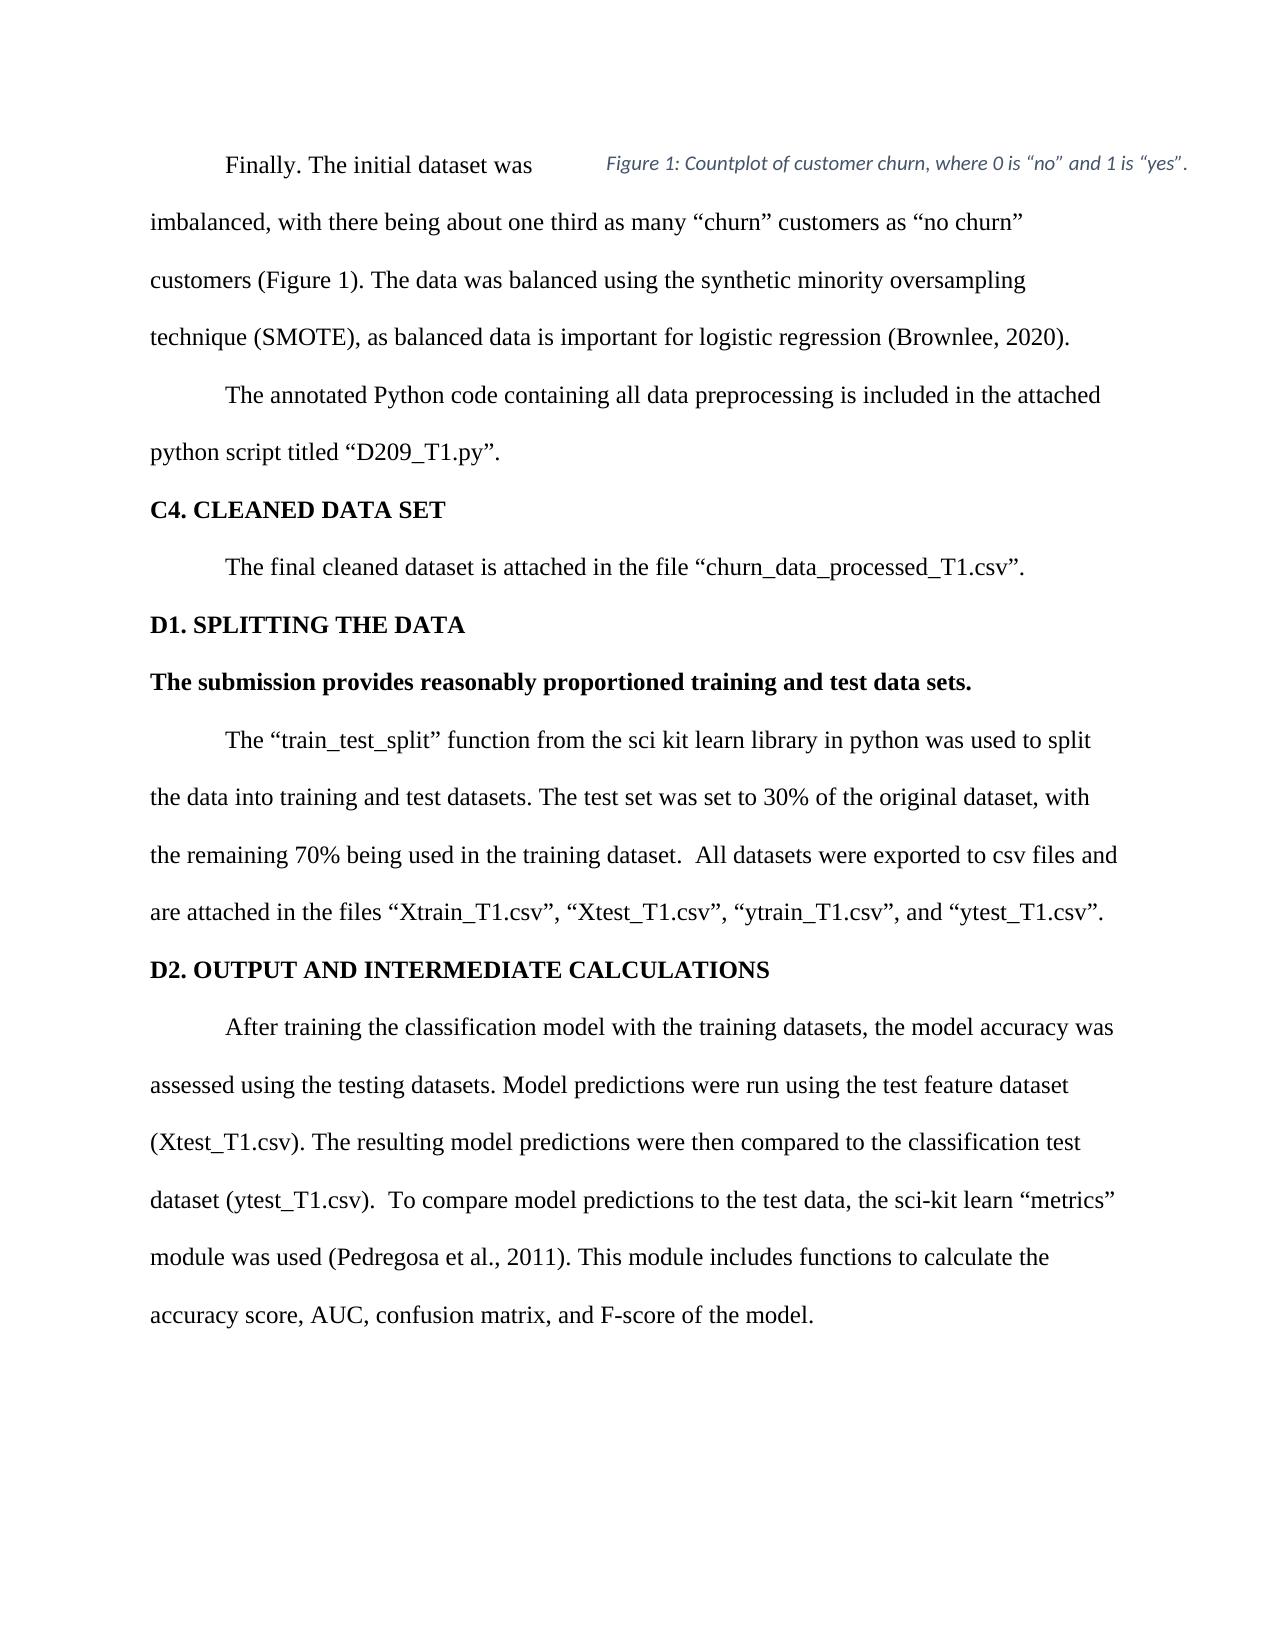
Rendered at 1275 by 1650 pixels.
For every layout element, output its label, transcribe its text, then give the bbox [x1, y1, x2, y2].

text The final cleaned dataset is attached in the file “churn_data_processed_T1.csv”. [150, 552, 1125, 581]
text Finally. The initial dataset was imbalanced, with there being about one third as many “churn” customers as “no churn” customers (Figure 1). The data was balanced using the synthetic minority oversampling technique (SMOTE), as balanced data is important for logistic regression (Brownlee, 2020). [150, 150, 1125, 351]
text After training the classification model with the training datasets, the model accuracy was assessed using the testing datasets. Model predictions were run using the test feature dataset (Xtest_T1.csv). The resulting model predictions were then compared to the classification test dataset (ytest_T1.csv). To compare model predictions to the test data, the sci-kit learn “metrics” module was used (Pedregosa et al., 2011). This module includes functions to calculate the accuracy score, AUC, confusion matrix, and F-score of the model. [150, 1012, 1125, 1329]
text The “train_test_split” function from the sci kit learn library in python was used to split the data into training and test datasets. The test set was set to 30% of the original dataset, with the remaining 70% being used in the training dataset. All datasets were exported to csv files and are attached in the files “Xtrain_T1.csv”, “Xtest_T1.csv”, “ytrain_T1.csv”, and “ytest_T1.csv”. [150, 725, 1125, 926]
text C4. CLEANED DATA SET [150, 495, 1125, 524]
text D2. OUTPUT AND INTERMEDIATE CALCULATIONS [150, 955, 1125, 984]
text D1. SPLITTING THE DATA [150, 610, 1125, 639]
text The submission provides reasonably proportioned training and test data sets. [150, 667, 1125, 696]
text The annotated Python code containing all data preprocessing is included in the attached python script titled “D209_T1.py”. [150, 380, 1125, 466]
